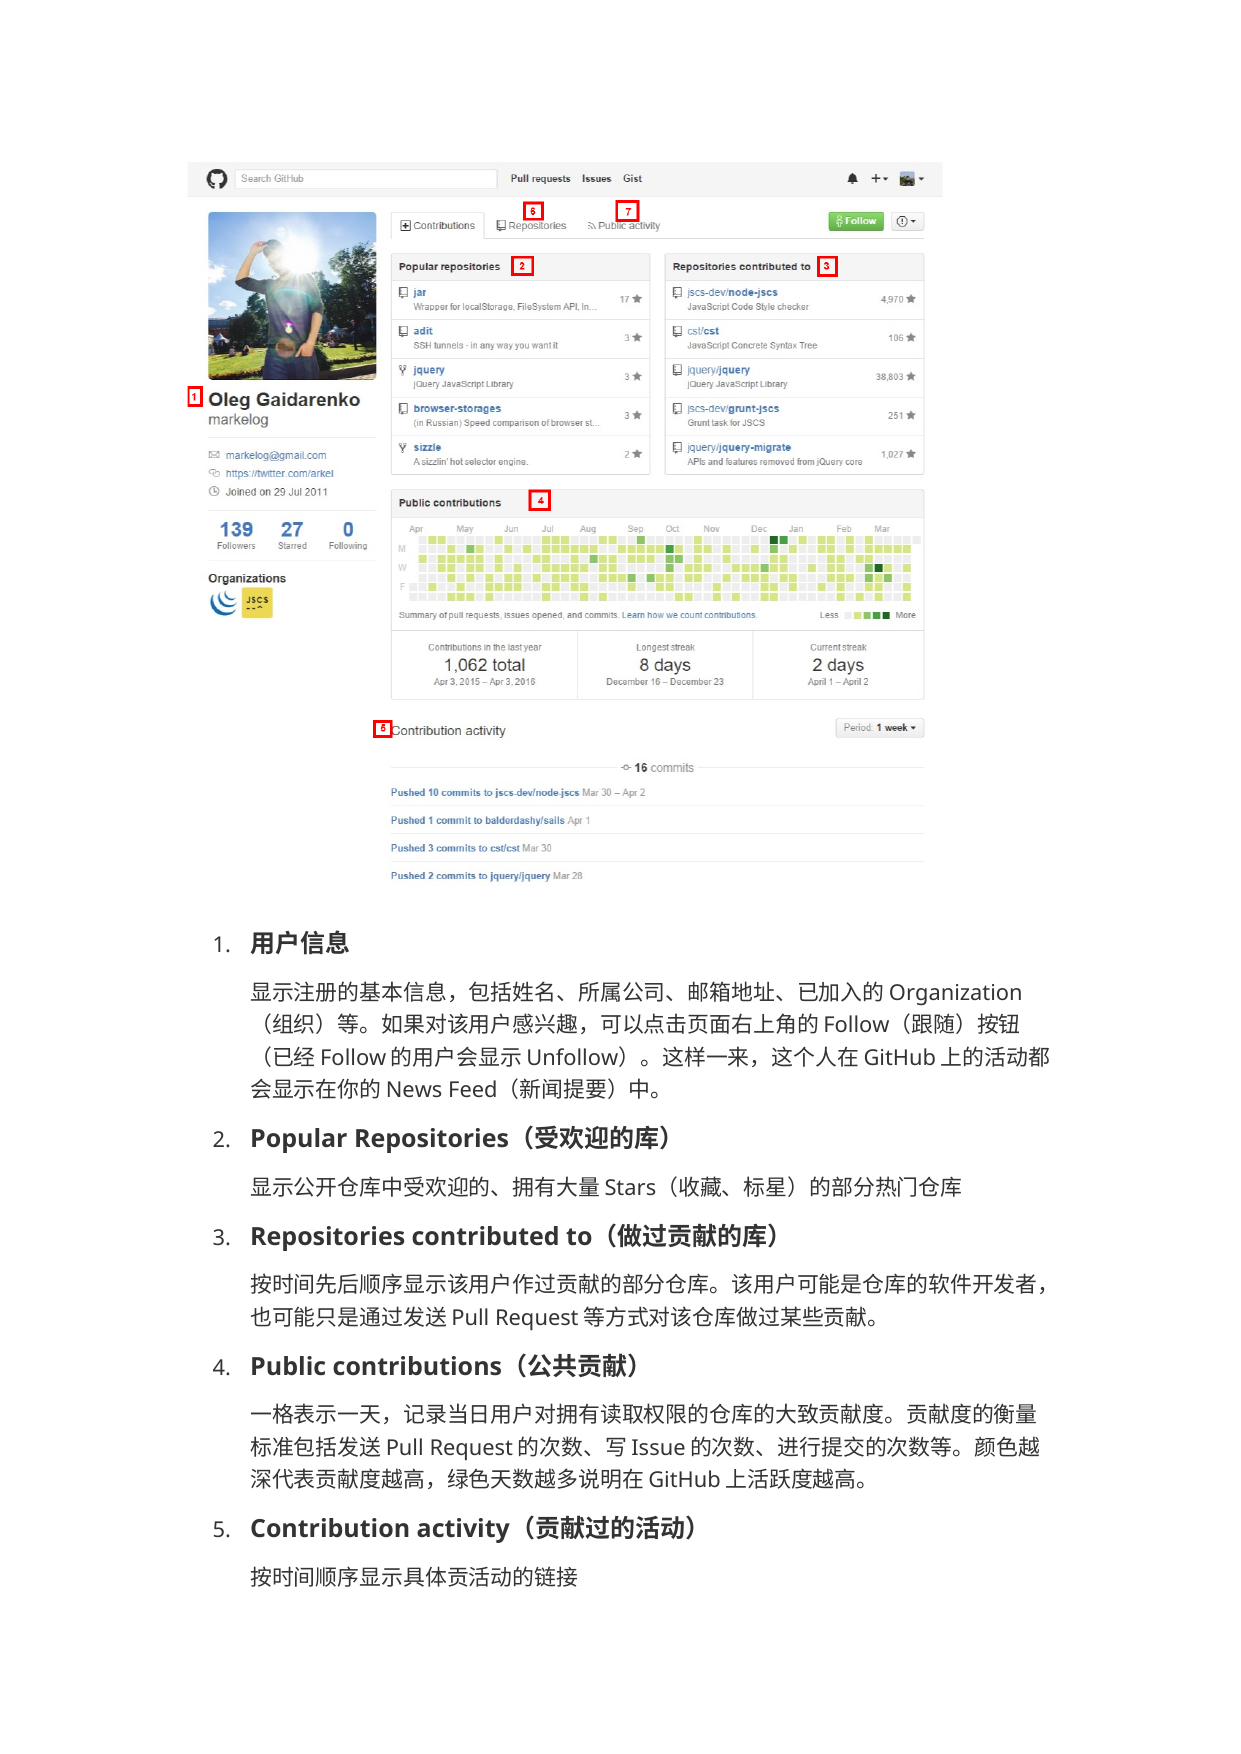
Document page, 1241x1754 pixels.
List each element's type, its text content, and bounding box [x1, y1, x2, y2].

list Repositories contributed to（做过贡献的库） 按时间先后顺序显示该用户作过贡献的部分仓库。该用户可能是仓库的软件开发者，也可能只是通过发送Pull Request等方式对该仓库做过某些贡献。 [212, 1202, 1053, 1332]
list Contribution activity（贡献过的活动） 按时间顺序显示具体贡活动的链接 [212, 1494, 1053, 1592]
list 用户信息 显示注册的基本信息，包括姓名、所属公司、邮箱地址、已加入的Organization（组织）等。如果对该用户感兴趣，可以点击页面右上角的Follow（跟随）按钮（已经Follow的用户会显示Unfollow）。这样一来，这个人在GitHub上的活动都会显示在你的News Feed（新闻提要）中。 [212, 909, 1053, 1104]
list Public contributions（公共贡献） 一格表示一天，记录当日用户对拥有读取权限的仓库的大致贡献度。贡献度的衡量标准包括发送Pull Request的次数、写Issue的次数、进行提交的次数等。颜色越深代表贡献度越高，绿色天数越多说明在GitHub上活跃度越高。 [212, 1332, 1053, 1494]
list Popular Repositories（受欢迎的库） 显示公开仓库中受欢迎的、拥有大量Stars（收藏、标星）的部分热门仓库 [212, 1104, 1053, 1202]
picture [187, 162, 943, 895]
